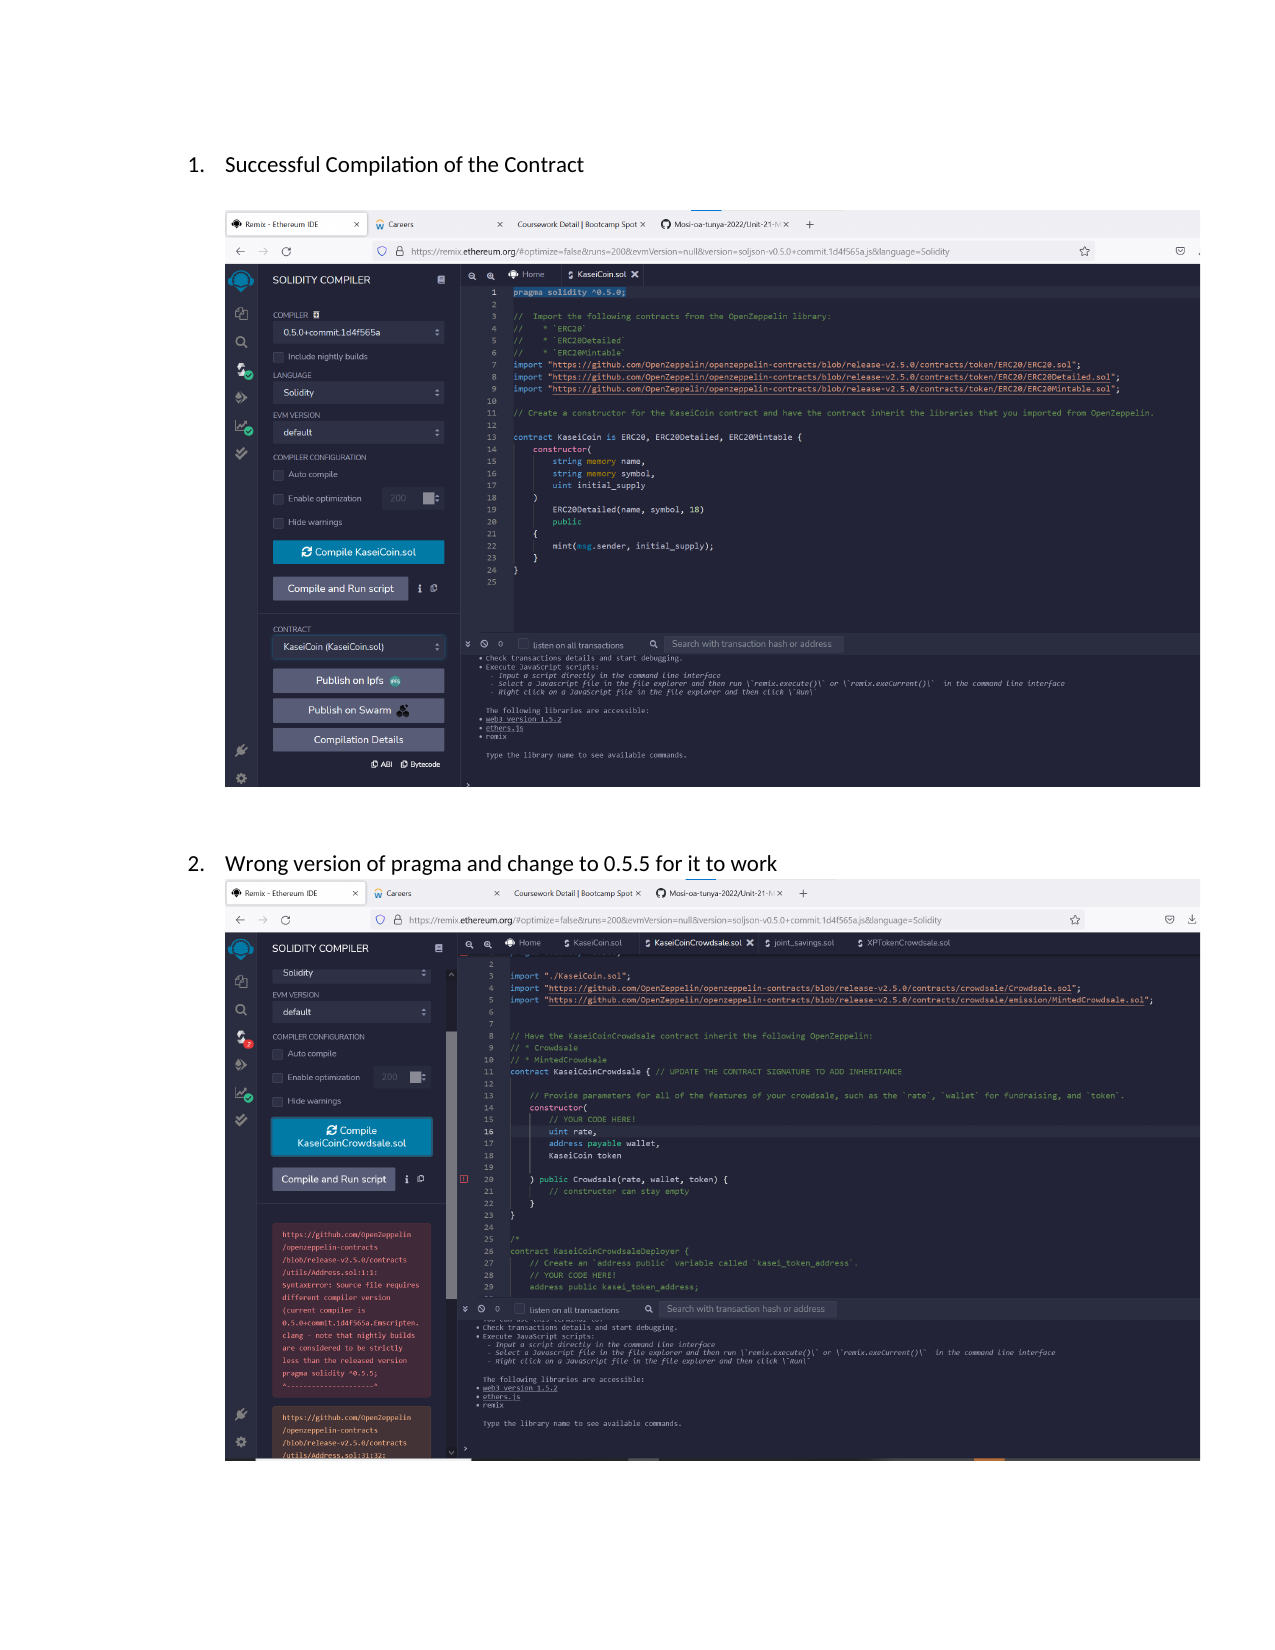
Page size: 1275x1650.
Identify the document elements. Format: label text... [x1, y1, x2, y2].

list Wrong version of pragma and change to 0.5.5 for it to work [187, 849, 1125, 878]
picture [225, 210, 1200, 787]
picture [225, 879, 1200, 1461]
list Successful Compilation of the Contract [187, 150, 1125, 178]
